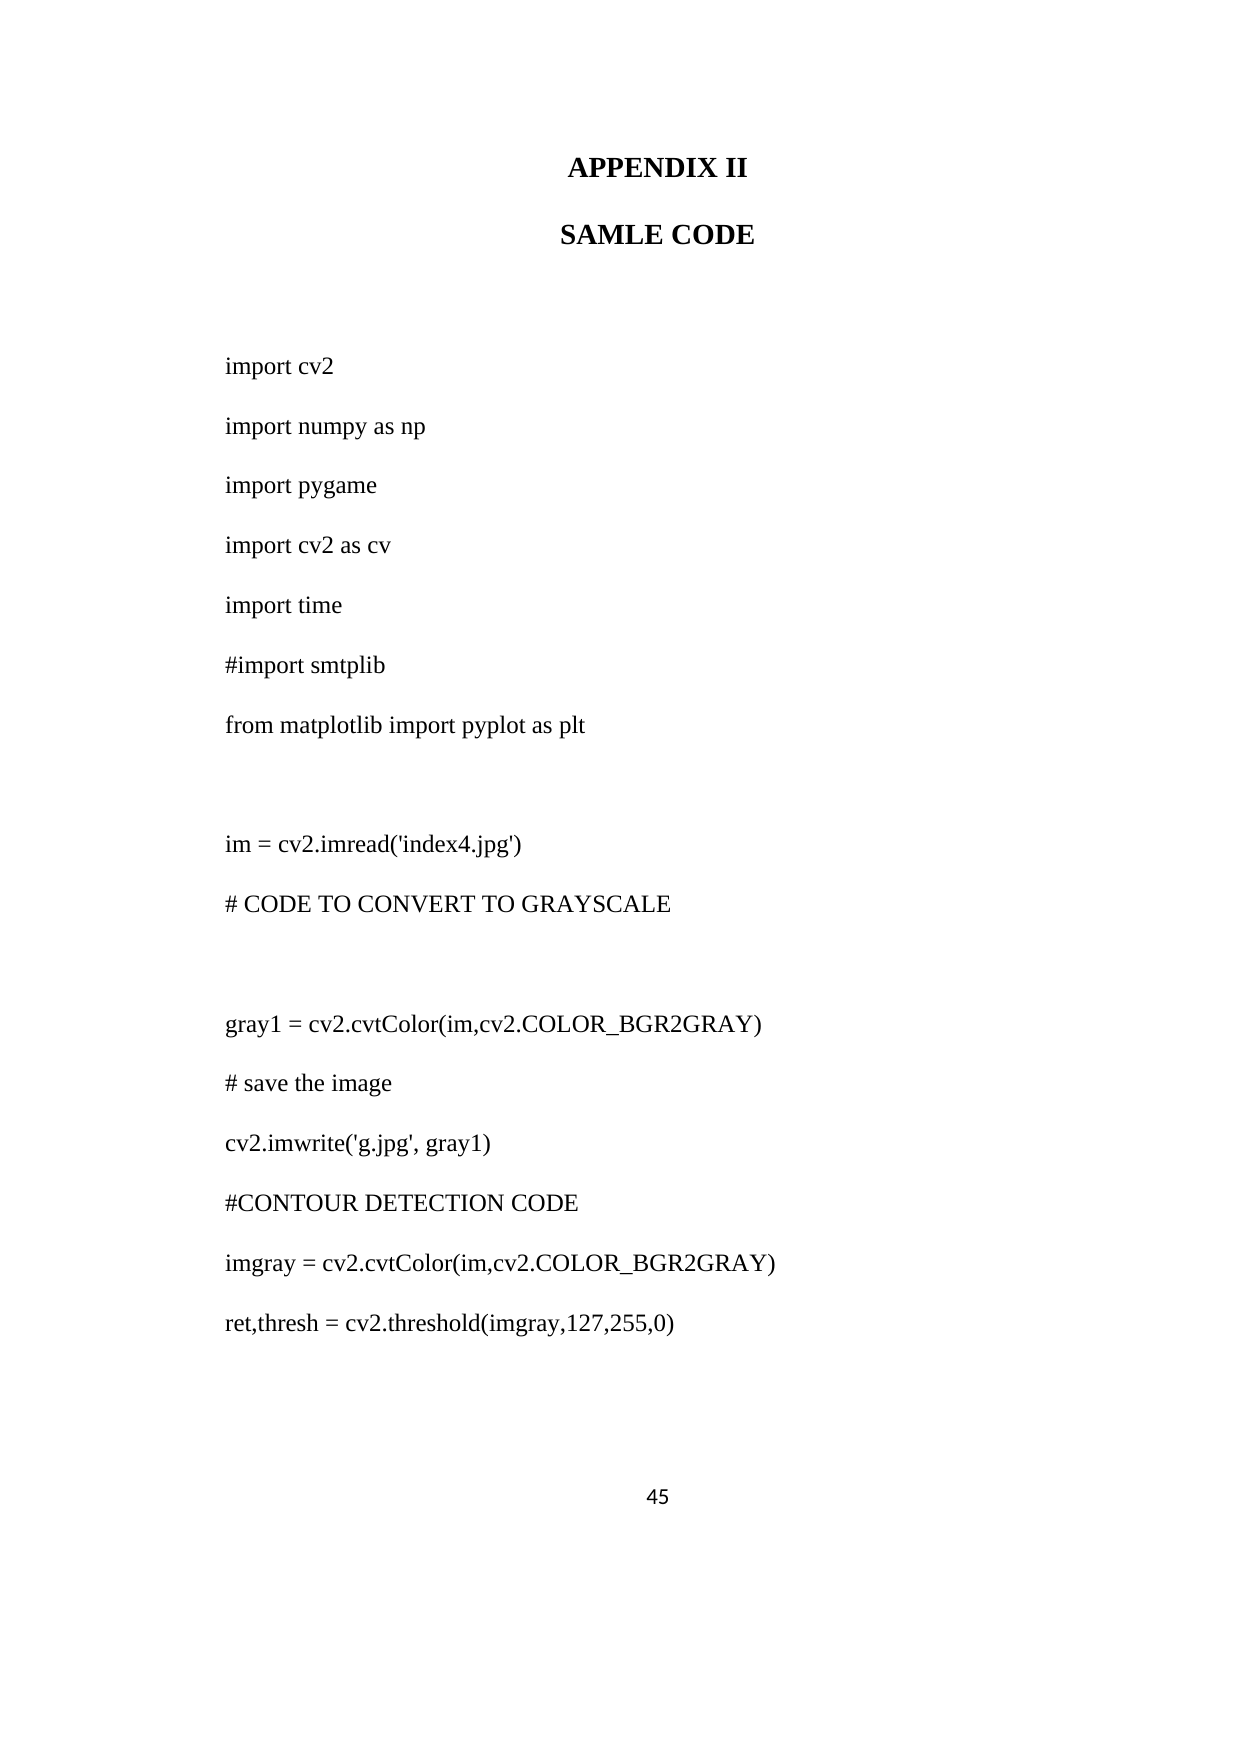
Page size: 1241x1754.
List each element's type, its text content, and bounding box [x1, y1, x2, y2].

text #CONTOUR DETECTION CODE [225, 1188, 1090, 1217]
text import cv2 [225, 351, 1090, 380]
text import numpy as np [225, 411, 1090, 439]
text imgray = cv2.cvtColor(im,cv2.COLOR_BGR2GRAY) [225, 1248, 1090, 1277]
text import pygame [225, 471, 1090, 499]
text # save the image [225, 1068, 1090, 1097]
text # CODE TO CONVERT TO GRAYSCALE [225, 889, 1090, 918]
text im = cv2.imread('index4.jpg') [225, 829, 1090, 858]
text #import smtplib [225, 650, 1090, 679]
text cv2.imwrite('g.jpg', gray1) [225, 1128, 1090, 1157]
text from matplotlib import pyplot as plt [225, 710, 1090, 738]
text SAMLE CODE [225, 217, 1090, 251]
text import cv2 as cv [225, 530, 1090, 559]
text gray1 = cv2.cvtColor(im,cv2.COLOR_BGR2GRAY) [225, 1009, 1090, 1037]
text import time [225, 590, 1090, 619]
text ret,thresh = cv2.threshold(imgray,127,255,0) [225, 1308, 1090, 1336]
text APPENDIX II [225, 150, 1090, 183]
